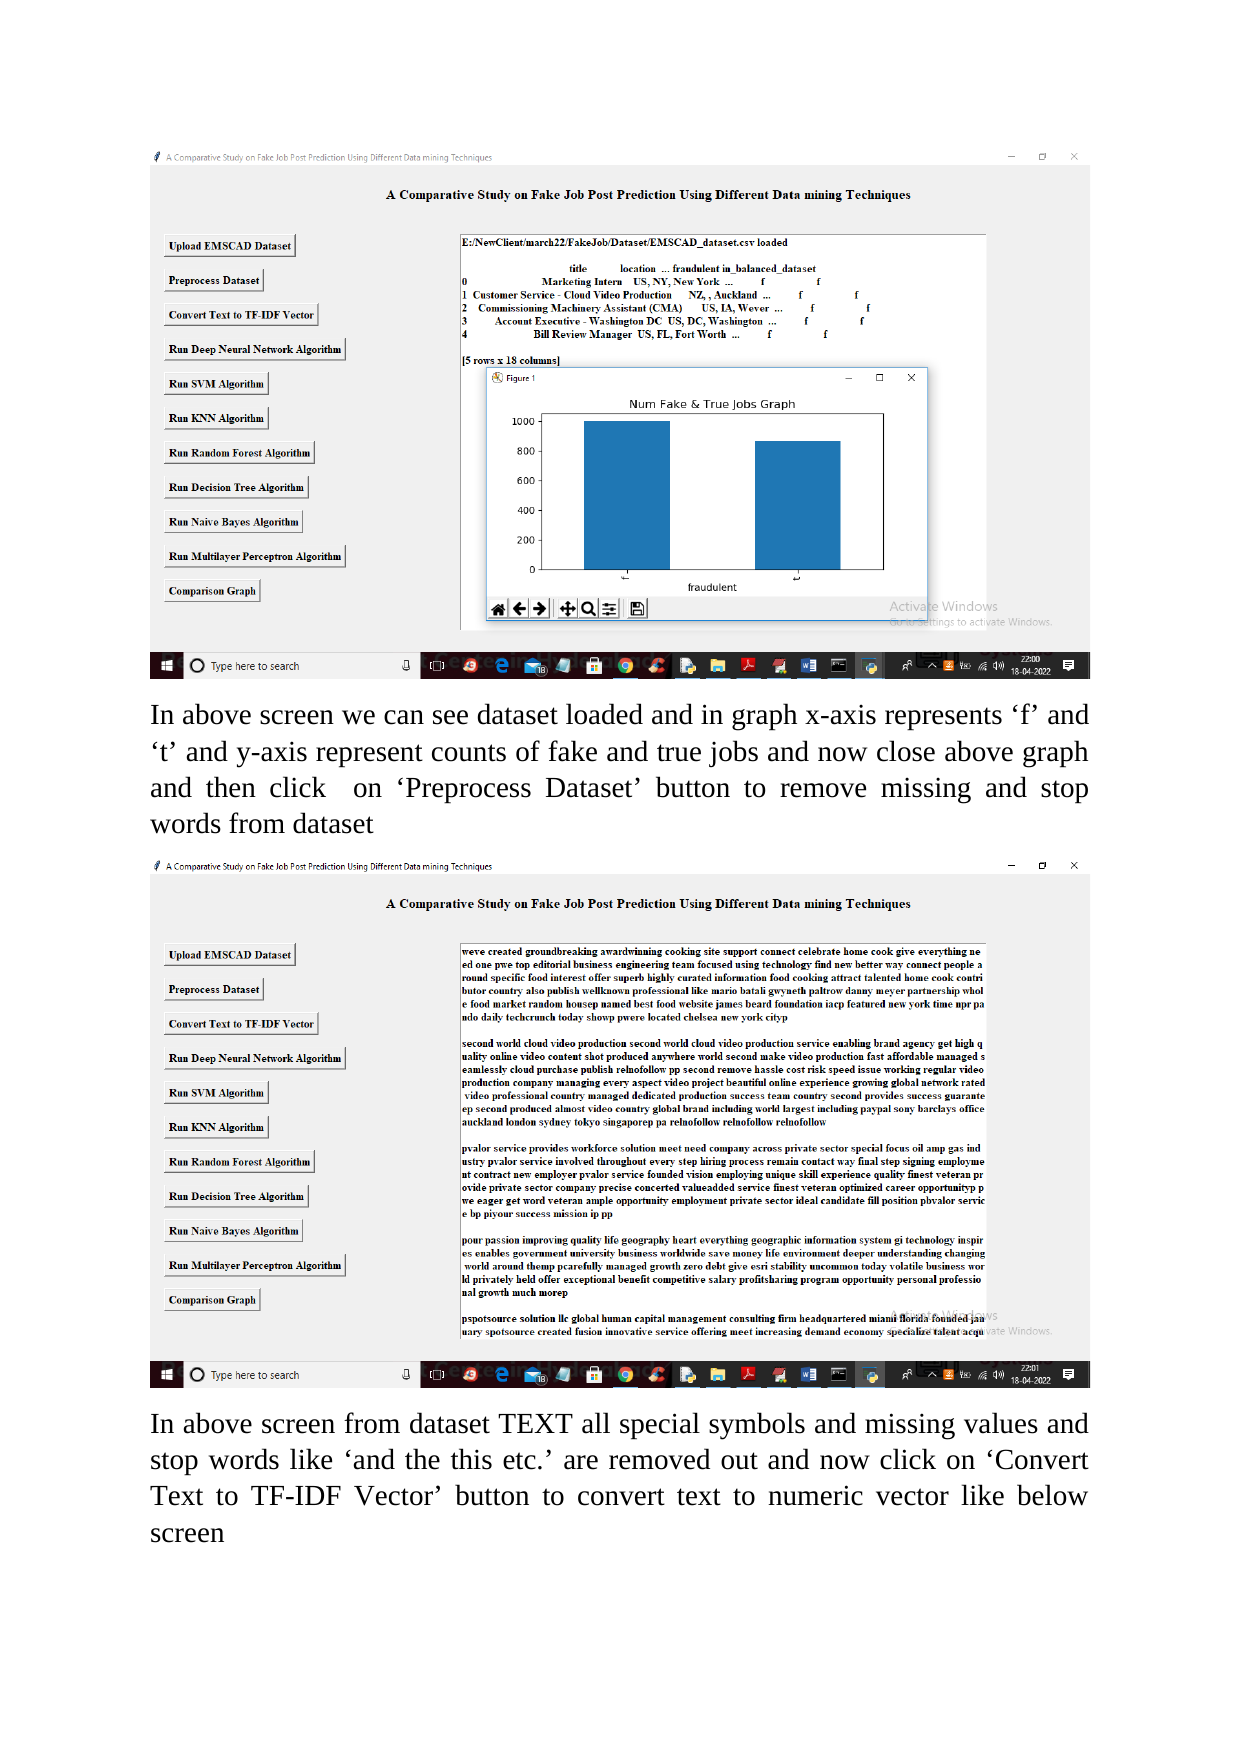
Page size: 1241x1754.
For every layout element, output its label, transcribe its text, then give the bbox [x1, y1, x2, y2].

text In above screen from dataset TEXT all special symbols and missing values and stop words like ‘and the this etc.’ are removed out and now click on ‘Convert Text to TF-IDF Vector’ button to convert text to numeric vector like below screen [150, 1406, 1090, 1548]
picture [150, 858, 1091, 1388]
picture [150, 150, 1091, 679]
text In above screen we can see dataset loaded and in graph x-axis represents ‘f’ and ‘t’ and y-axis represent counts of fake and true jobs and now close above graph and then click on ‘Preprocess Dataset’ button to remove missing and stop words from dataset [150, 697, 1090, 839]
